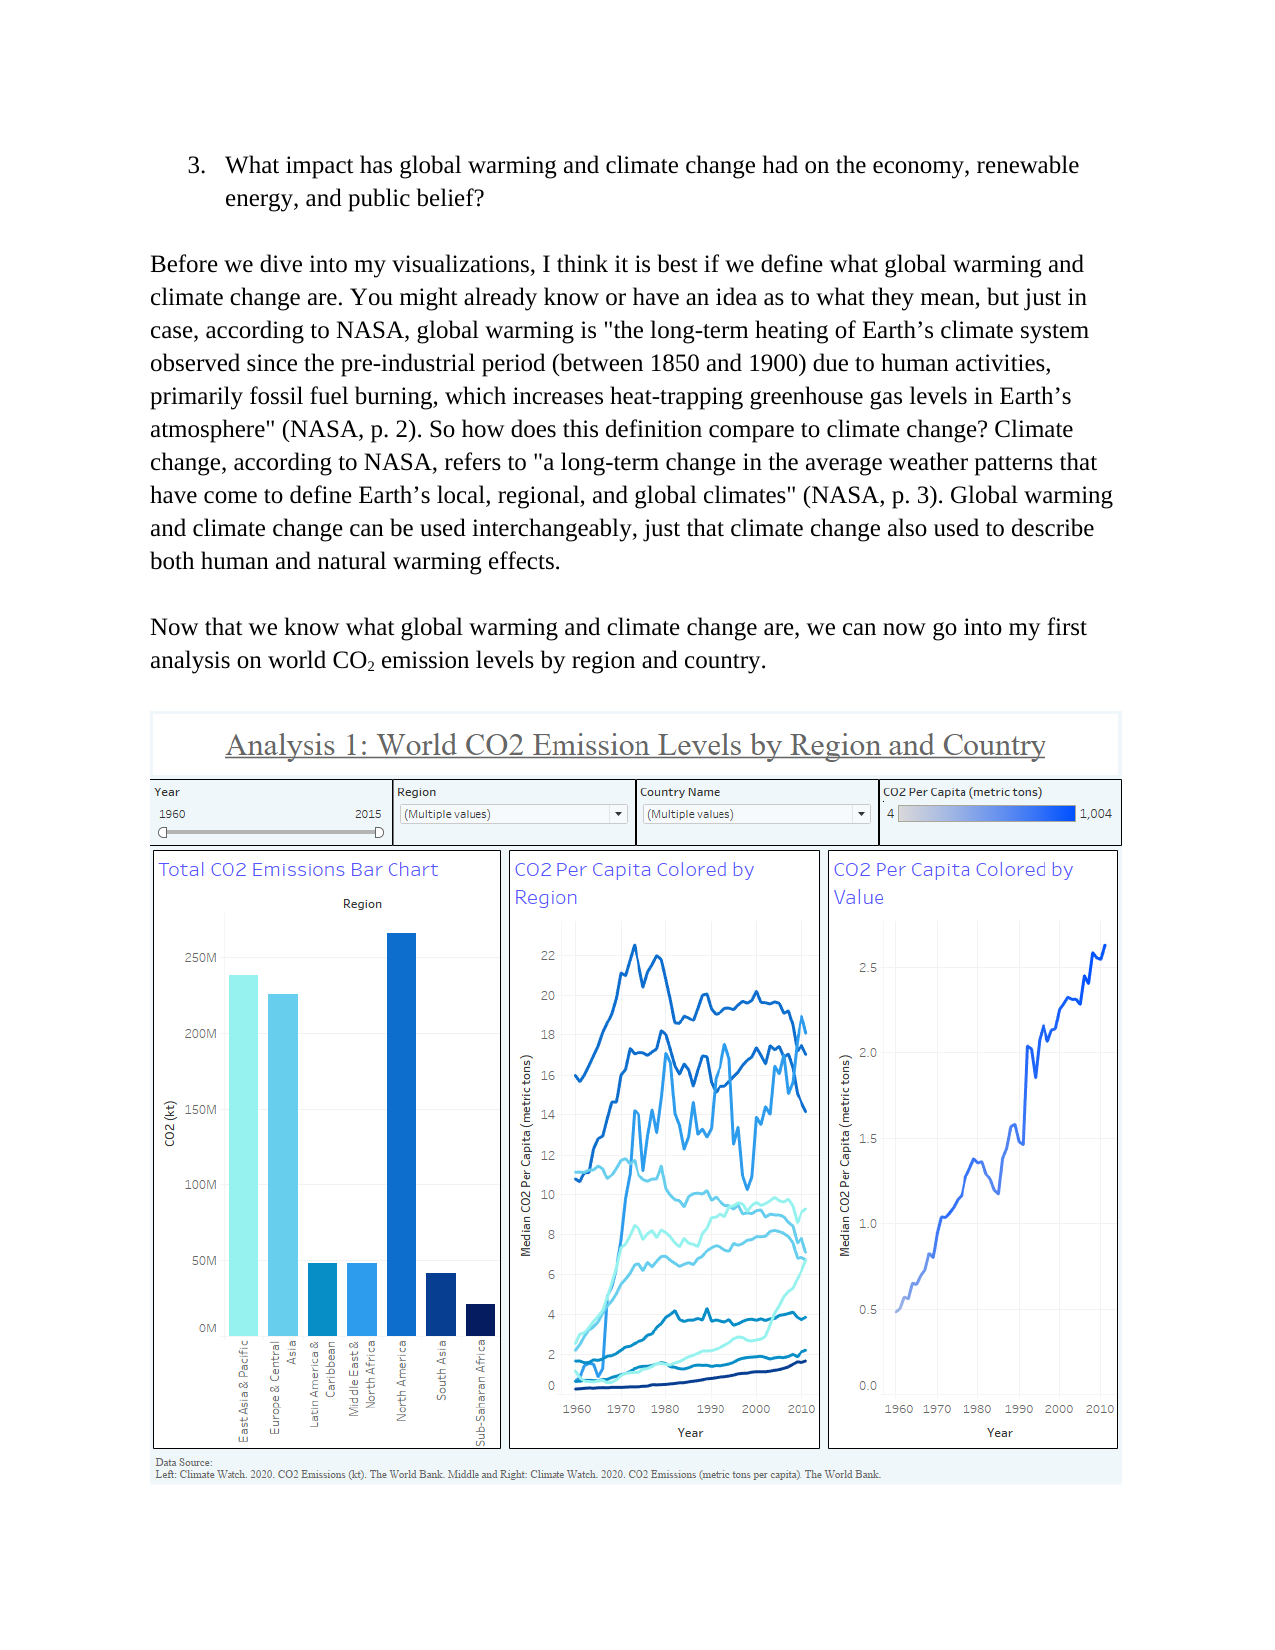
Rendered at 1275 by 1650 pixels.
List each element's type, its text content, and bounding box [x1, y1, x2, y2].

text Now that we know what global warming and climate change are, we can now go into my first analysis on world CO2 emission levels by region and country. [150, 612, 1125, 674]
picture [150, 711, 1125, 1485]
list What impact has global warming and climate change had on the economy, renewable energy, and public belief? [187, 150, 1125, 212]
text Before we dive into my visualizations, I think it is best if we define what global warming and climate change are. You might already know or have an idea as to what they mean, but just in case, according to NASA, global warming is "the long-term heating of Earth’s climate system observed since the pre-industrial period (between 1850 and 1900) due to human activities, primarily fossil fuel burning, which increases heat-trapping greenhouse gas levels in Earth’s atmosphere" (NASA, p. 2). So how does this definition compare to climate change? Climate change, according to NASA, refers to "a long-term change in the average weather patterns that have come to define Earth’s local, regional, and global climates" (NASA, p. 3). Global warming and climate change can be used interchangeably, just that climate change also used to describe both human and natural warming effects. [150, 249, 1125, 575]
